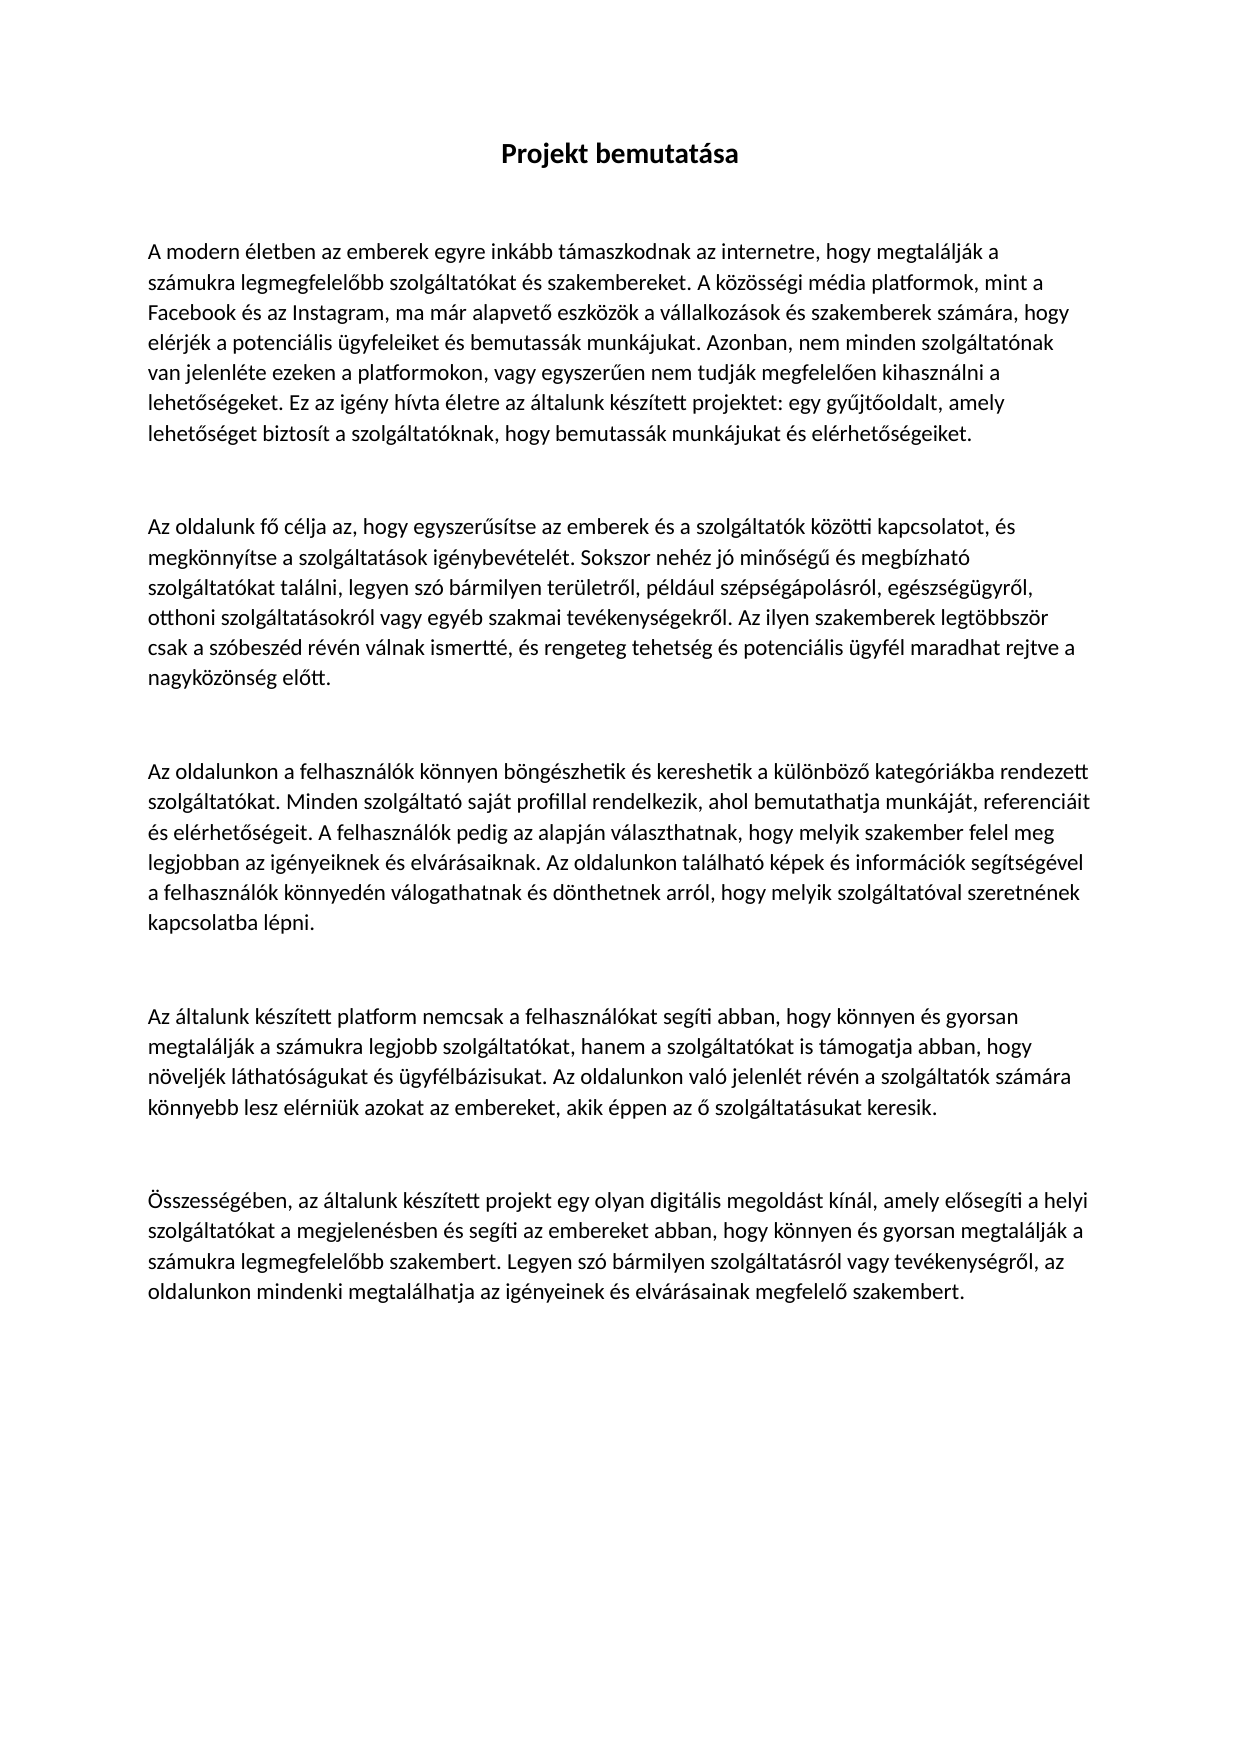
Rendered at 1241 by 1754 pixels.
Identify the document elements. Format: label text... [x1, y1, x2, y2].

text Az oldalunk fő célja az, hogy egyszerűsítse az emberek és a szolgáltatók közötti kapcsolatot, és megkönnyítse a szolgáltatások igénybevételét. Sokszor nehéz jó minőségű és megbízható szolgáltatókat találni, legyen szó bármilyen területről, például szépségápolásról, egészségügyről, otthoni szolgáltatásokról vagy egyéb szakmai tevékenységekről. Az ilyen szakemberek legtöbbször csak a szóbeszéd révén válnak ismertté, és rengeteg tehetség és potenciális ügyfél maradhat rejtve a nagyközönség előtt. [148, 512, 1093, 692]
text A modern életben az emberek egyre inkább támaszkodnak az internetre, hogy megtalálják a számukra legmegfelelőbb szolgáltatókat és szakembereket. A közösségi média platformok, mint a Facebook és az Instagram, ma már alapvető eszközök a vállalkozások és szakemberek számára, hogy elérjék a potenciális ügyfeleiket és bemutassák munkájukat. Azonban, nem minden szolgáltatónak van jelenléte ezeken a platformokon, vagy egyszerűen nem tudják megfelelően kihasználni a lehetőségeket. Ez az igény hívta életre az általunk készített projektet: egy gyűjtőoldalt, amely lehetőséget biztosít a szolgáltatóknak, hogy bemutassák munkájukat és elérhetőségeiket. [148, 237, 1093, 447]
text Projekt bemutatása [148, 136, 1093, 171]
text Összességében, az általunk készített projekt egy olyan digitális megoldást kínál, amely elősegíti a helyi szolgáltatókat a megjelenésben és segíti az embereket abban, hogy könnyen és gyorsan megtalálják a számukra legmegfelelőbb szakembert. Legyen szó bármilyen szolgáltatásról vagy tevékenységről, az oldalunkon mindenki megtalálhatja az igényeinek és elvárásainak megfelelő szakembert. [148, 1186, 1093, 1305]
text Az általunk készített platform nemcsak a felhasználókat segíti abban, hogy könnyen és gyorsan megtalálják a számukra legjobb szolgáltatókat, hanem a szolgáltatókat is támogatja abban, hogy növeljék láthatóságukat és ügyfélbázisukat. Az oldalunkon való jelenlét révén a szolgáltatók számára könnyebb lesz elérniük azokat az embereket, akik éppen az ő szolgáltatásukat keresik. [148, 1002, 1093, 1121]
text Az oldalunkon a felhasználók könnyen böngészhetik és kereshetik a különböző kategóriákba rendezett szolgáltatókat. Minden szolgáltató saját profillal rendelkezik, ahol bemutathatja munkáját, referenciáit és elérhetőségeit. A felhasználók pedig az alapján választhatnak, hogy melyik szakember felel meg legjobban az igényeiknek és elvárásaiknak. Az oldalunkon található képek és információk segítségével a felhasználók könnyedén válogathatnak és dönthetnek arról, hogy melyik szolgáltatóval szeretnének kapcsolatba lépni. [148, 757, 1093, 936]
